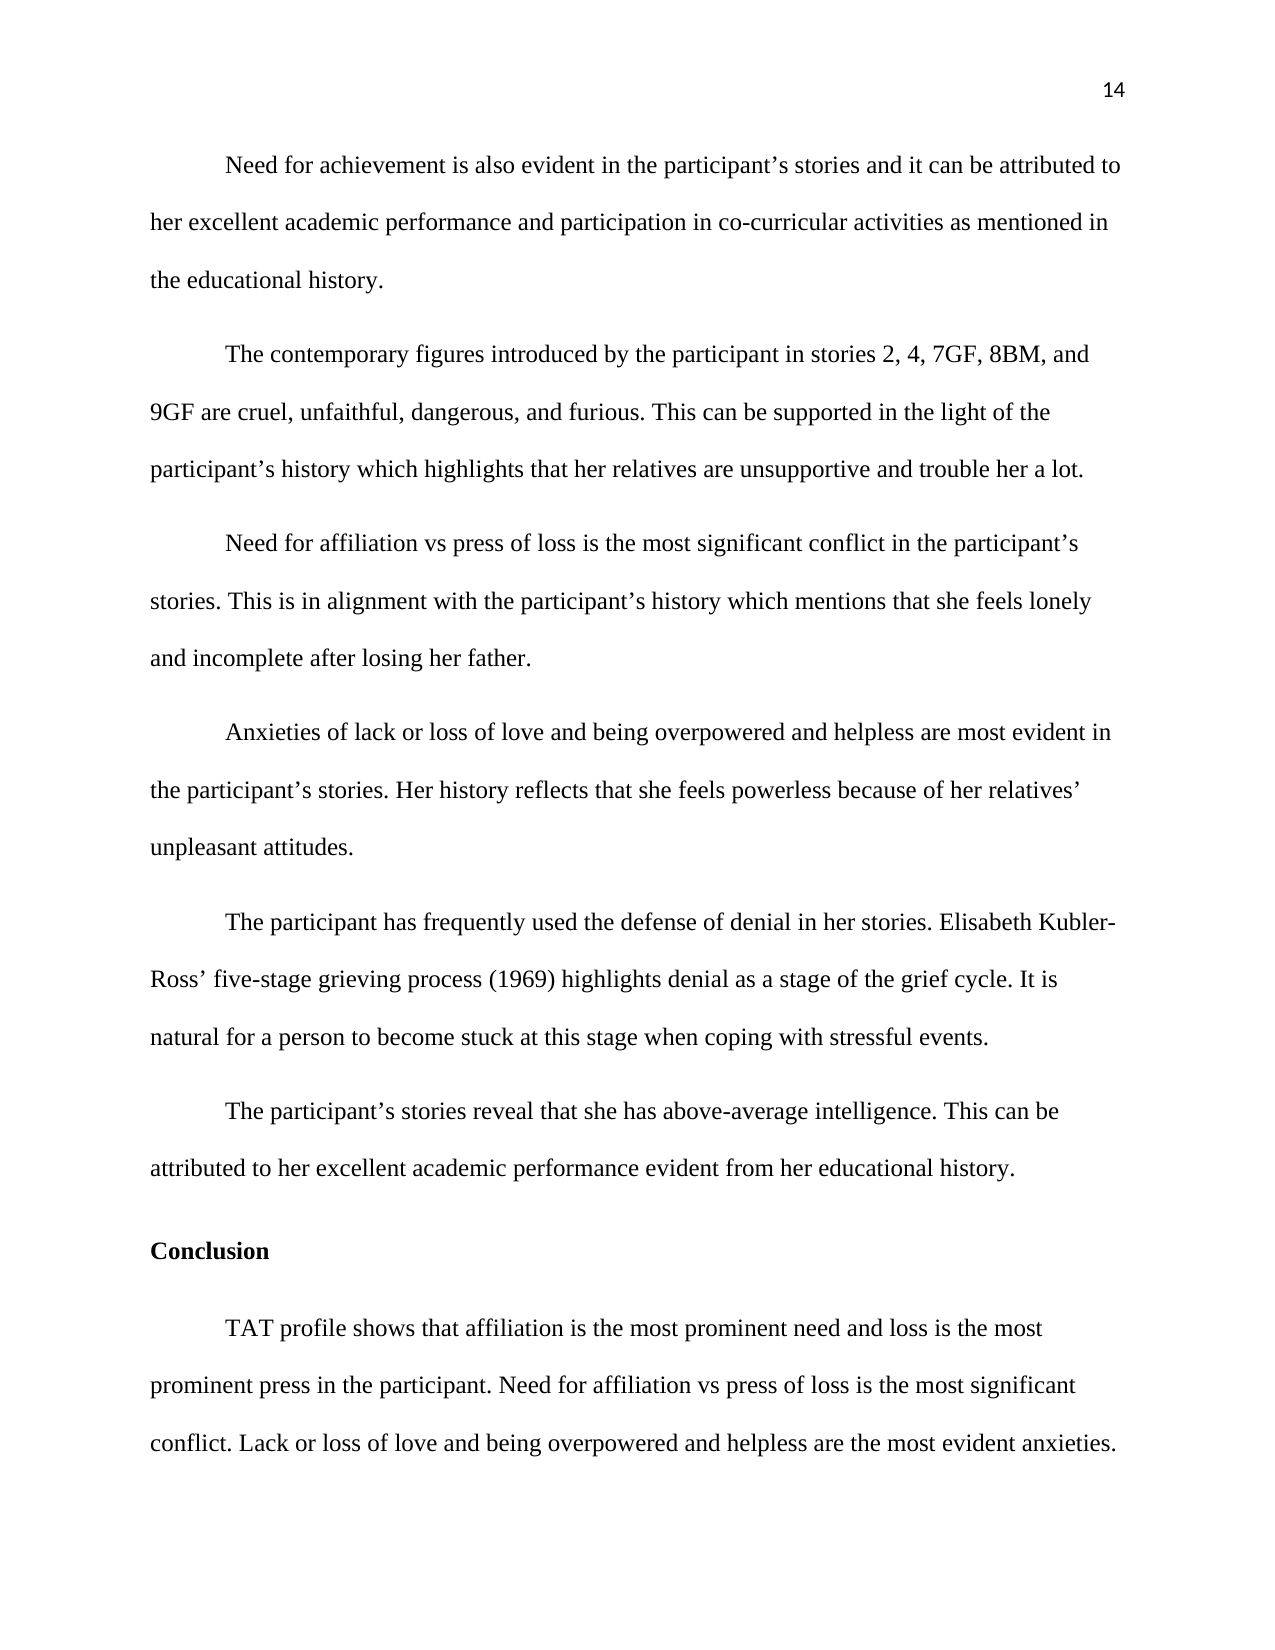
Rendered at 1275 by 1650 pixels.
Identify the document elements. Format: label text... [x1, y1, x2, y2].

text The contemporary figures introduced by the participant in stories 2, 4, 7GF, 8BM, and 9GF are cruel, unfaithful, dangerous, and furious. This can be supported in the light of the participant’s history which highlights that her relatives are unsupportive and trouble her a lot. [150, 339, 1125, 483]
text The participant’s stories reveal that she has above-average intelligence. This can be attributed to her excellent academic performance evident from her educational history. [150, 1096, 1125, 1182]
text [150, 1313, 1125, 1456]
text The participant has frequently used the defense of denial in her stories. Elisabeth Kubler-Ross’ five-stage grieving process (1969) highlights denial as a stage of the grief cycle. It is natural for a person to become stuck at this stage when coping with stressful events. [150, 907, 1125, 1050]
subtitle Conclusion [150, 1236, 1125, 1264]
text Anxieties of lack or loss of love and being overpowered and helpless are most evident in the participant’s stories. Her history reflects that she feels powerless because of her relatives’ unpleasant attitudes. [150, 717, 1125, 861]
text Need for achievement is also evident in the participant’s stories and it can be attributed to her excellent academic performance and participation in co-curricular activities as mentioned in the educational history. [150, 150, 1125, 294]
text Need for affiliation vs press of loss is the most significant conflict in the participant’s stories. This is in alignment with the participant’s history which mentions that she feels lonely and incomplete after losing her father. [150, 528, 1125, 672]
